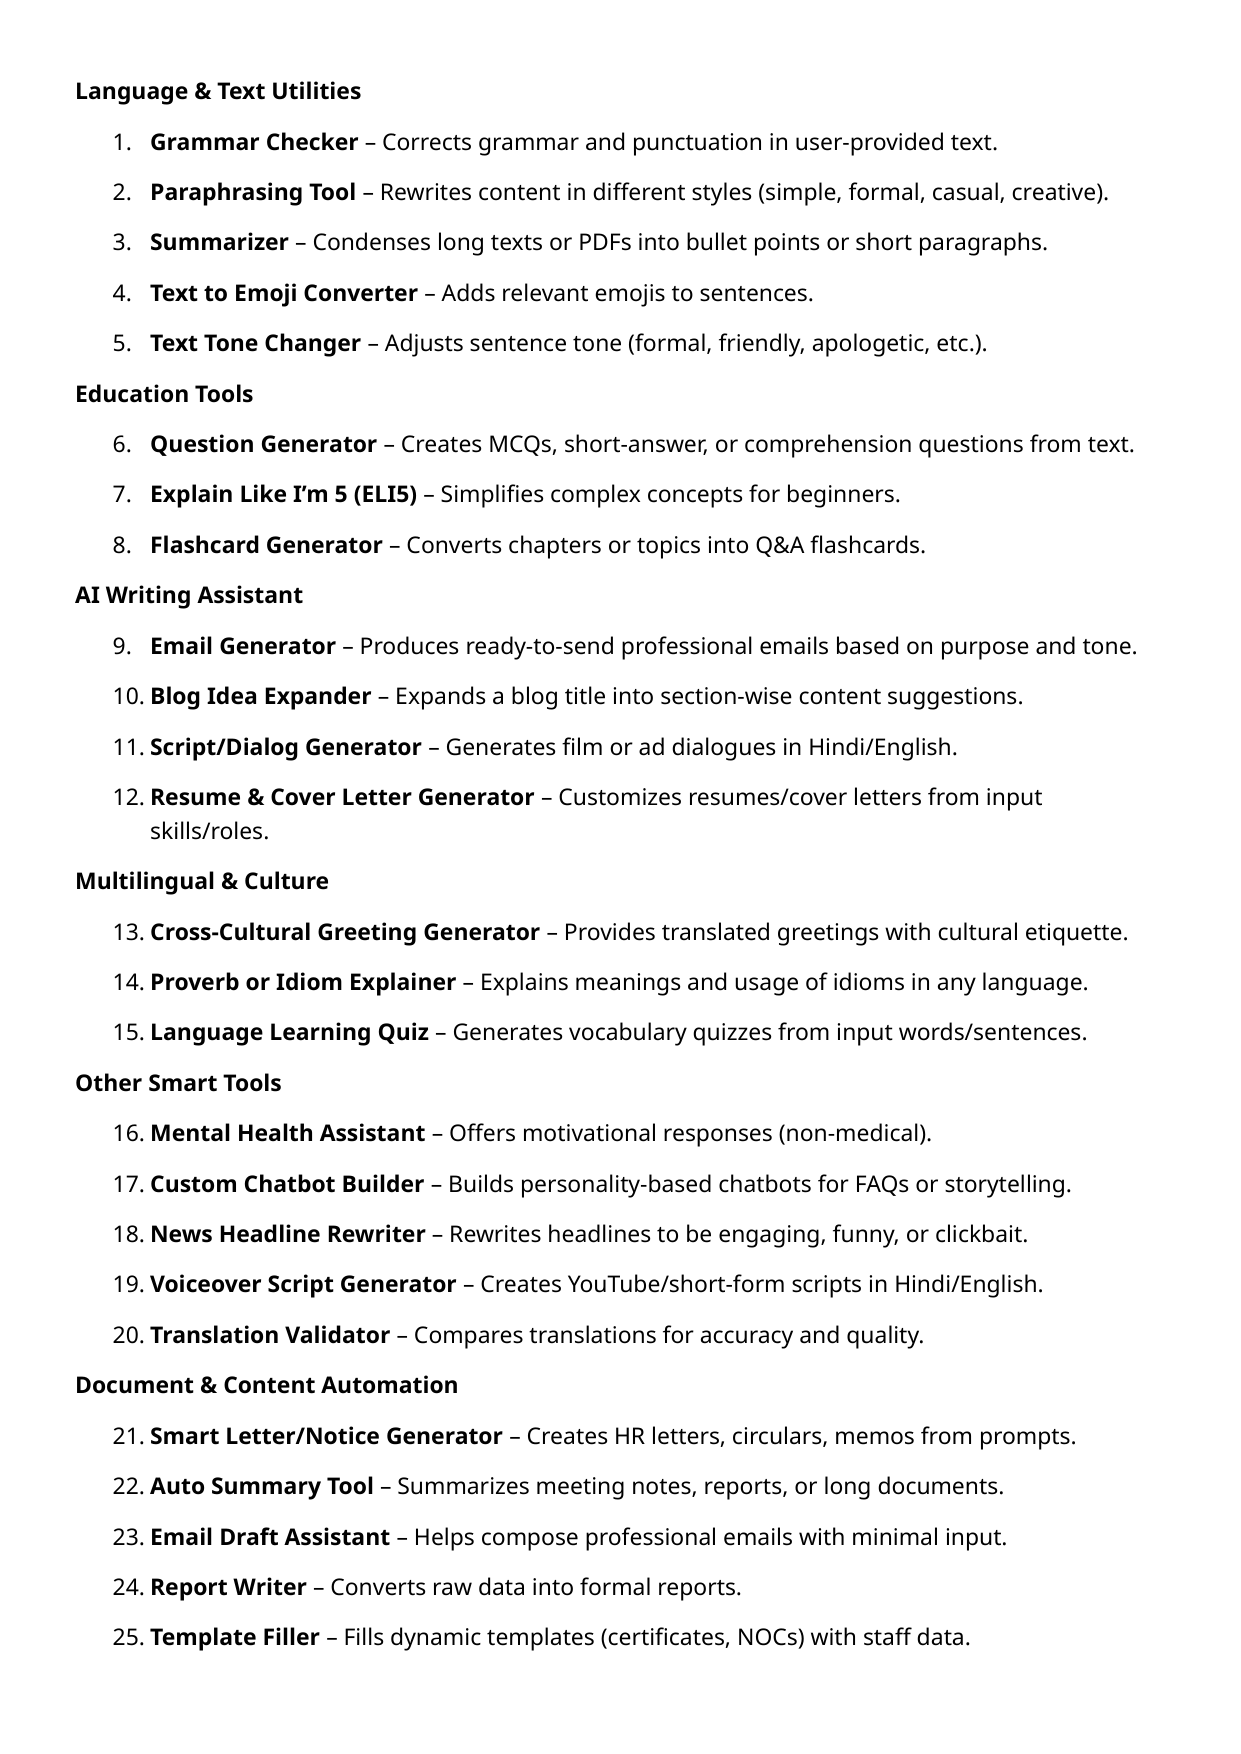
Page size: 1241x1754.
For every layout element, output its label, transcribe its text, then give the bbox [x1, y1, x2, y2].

list Flashcard Generator – Converts chapters or topics into Q&A flashcards. [112, 529, 1165, 560]
text Other Smart Tools [75, 1067, 1165, 1098]
list Custom Chatbot Builder – Builds personality-based chatbots for FAQs or storytelling. [112, 1167, 1165, 1199]
list Auto Summary Tool – Summarizes meeting notes, reports, or long documents. [112, 1470, 1165, 1501]
text Education Tools [75, 377, 1165, 409]
text Document & Content Automation [75, 1369, 1165, 1400]
list Smart Letter/Notice Generator – Creates HR letters, circulars, memos from prompts. [112, 1419, 1165, 1451]
text Multilingual & Culture [75, 865, 1165, 896]
list Email Generator – Produces ready-to-send professional emails based on purpose and tone. [112, 629, 1165, 661]
list Voiceover Script Generator – Creates YouTube/short-form scripts in Hindi/English. [112, 1268, 1165, 1299]
list Blog Idea Expander – Expands a blog title into section-wise content suggestions. [112, 680, 1165, 711]
list Text to Emoji Converter – Adds relevant emojis to sentences. [112, 277, 1165, 308]
list Language Learning Quiz – Generates vocabulary quizzes from input words/sentences. [112, 1016, 1165, 1047]
list Text Tone Changer – Adjusts sentence tone (formal, friendly, apologetic, etc.). [112, 327, 1165, 358]
list Template Filler – Fills dynamic templates (certificates, NOCs) with staff data. [112, 1621, 1165, 1652]
list Explain Like I’m 5 (ELI5) – Simplifies complex concepts for beginners. [112, 478, 1165, 509]
list Resume & Cover Letter Generator – Customizes resumes/cover letters from input skills/roles. [112, 781, 1165, 846]
list Mental Health Assistant – Offers motivational responses (non-medical). [112, 1117, 1165, 1148]
list Summarizer – Condenses long texts or PDFs into bullet points or short paragraphs. [112, 226, 1165, 257]
list Translation Validator – Compares translations for accuracy and quality. [112, 1319, 1165, 1350]
list Paraphrasing Tool – Rewrites content in different styles (simple, formal, casual, creative). [112, 176, 1165, 207]
list Grammar Checker – Corrects grammar and punctuation in user-provided text. [112, 125, 1165, 157]
text AI Writing Assistant [75, 579, 1165, 610]
text Language & Text Utilities [75, 75, 1165, 106]
list Proverb or Idiom Explainer – Explains meanings and usage of idioms in any language. [112, 966, 1165, 997]
list News Headline Rewriter – Rewrites headlines to be engaging, funny, or clickbait. [112, 1218, 1165, 1249]
list Email Draft Assistant – Helps compose professional emails with minimal input. [112, 1520, 1165, 1552]
list Report Writer – Converts raw data into formal reports. [112, 1571, 1165, 1602]
list Script/Dialog Generator – Generates film or ad dialogues in Hindi/English. [112, 730, 1165, 762]
list Question Generator – Creates MCQs, short-answer, or comprehension questions from text. [112, 428, 1165, 459]
list Cross-Cultural Greeting Generator – Provides translated greetings with cultural etiquette. [112, 915, 1165, 947]
